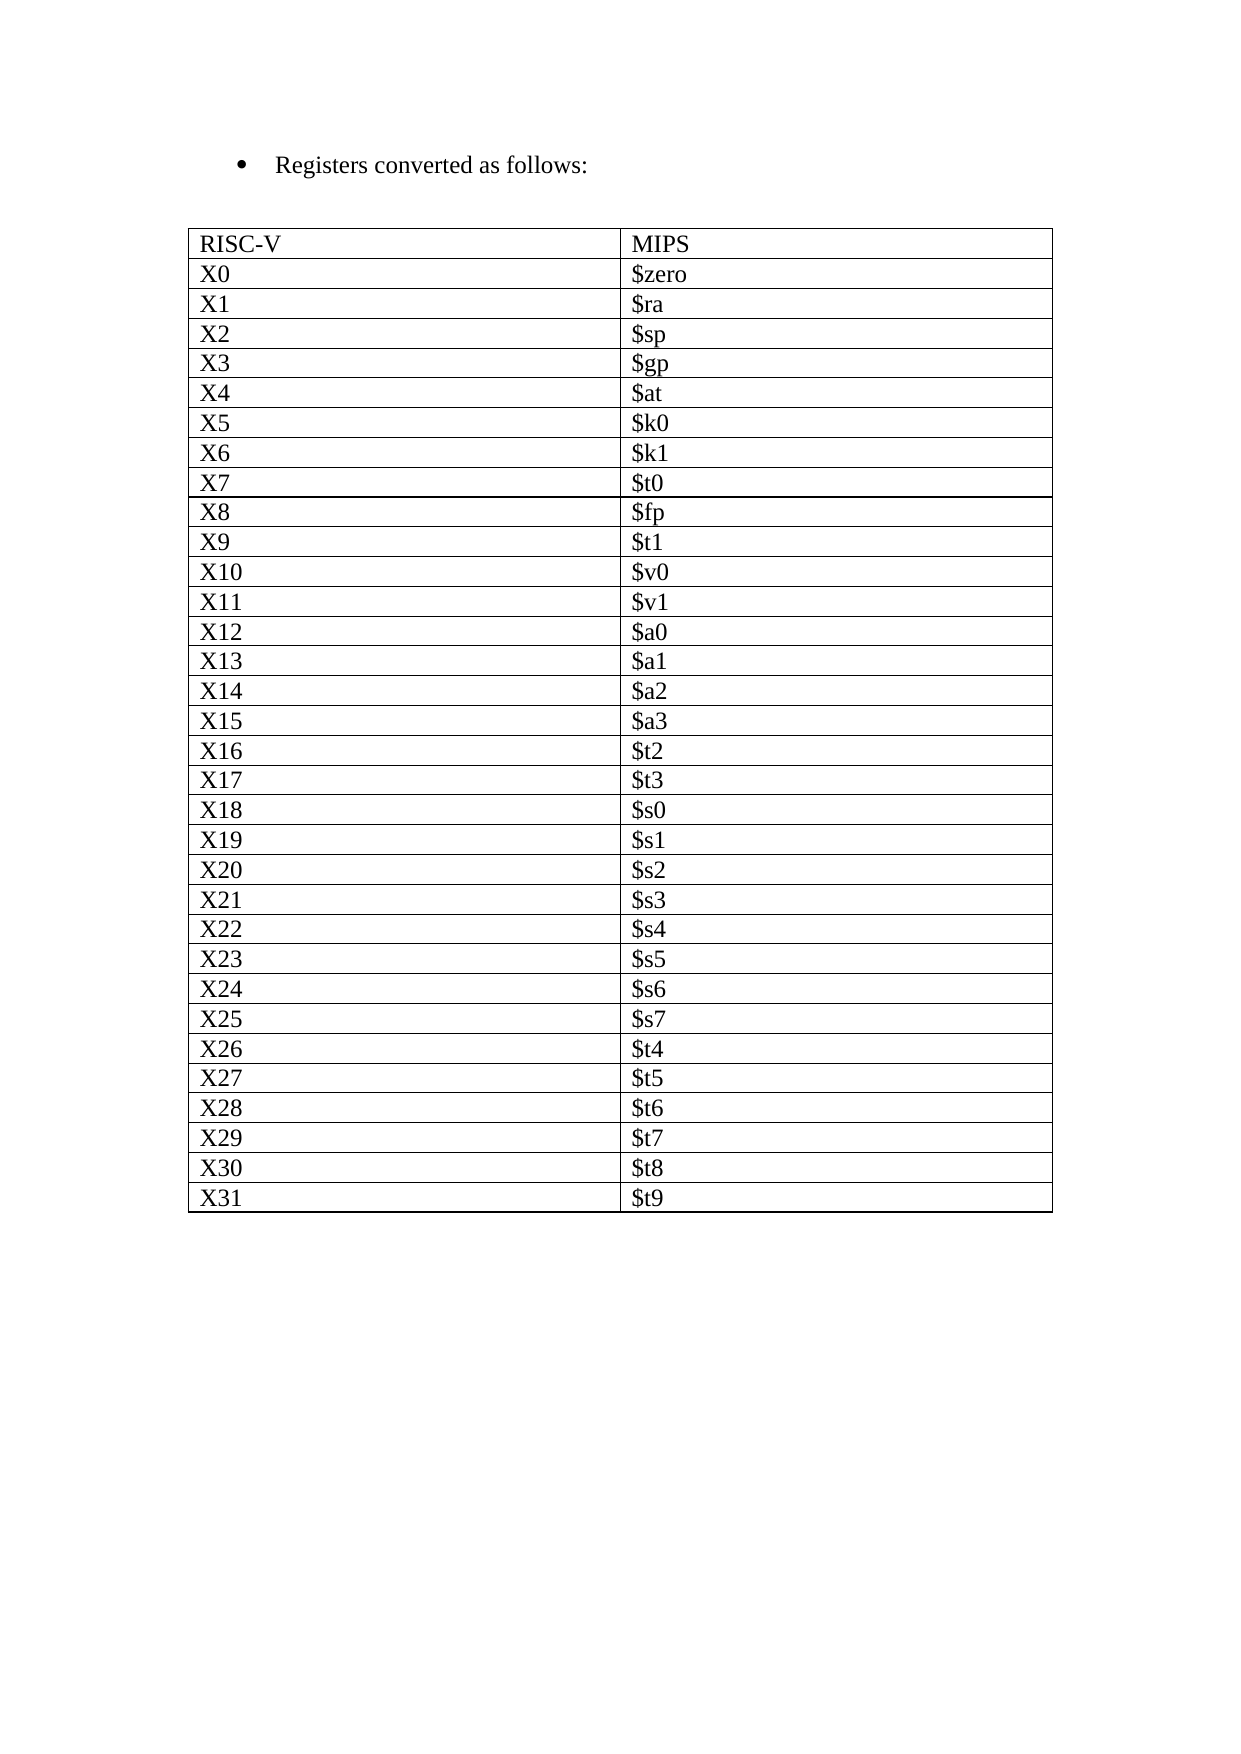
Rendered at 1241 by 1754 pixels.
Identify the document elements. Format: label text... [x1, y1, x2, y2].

table_header MIPS [621, 229, 1052, 258]
table_cell X28 [189, 1093, 620, 1122]
table_cell X31 [189, 1183, 620, 1211]
table_cell $a0 [621, 617, 1052, 645]
table_cell X8 [189, 498, 620, 526]
table_cell $fp [621, 498, 1052, 526]
table_cell X22 [189, 915, 620, 943]
table_cell $sp [621, 319, 1052, 347]
table_cell $t6 [621, 1093, 1052, 1122]
table_cell $zero [621, 259, 1052, 288]
table_cell $t3 [621, 766, 1052, 794]
table_cell X19 [189, 825, 620, 854]
table_cell X23 [189, 944, 620, 973]
table_cell $t0 [621, 468, 1052, 496]
table_cell $k1 [621, 438, 1052, 467]
table_header RISC-V [189, 229, 620, 258]
table_cell X9 [189, 527, 620, 556]
table_cell X2 [189, 319, 620, 347]
table_cell $a2 [621, 676, 1052, 705]
table_cell $k0 [621, 408, 1052, 437]
table_cell $s2 [621, 855, 1052, 884]
table_cell $gp [621, 349, 1052, 377]
table_cell X11 [189, 587, 620, 616]
table_cell X18 [189, 795, 620, 824]
table_cell X0 [189, 259, 620, 288]
table_cell $s3 [621, 885, 1052, 913]
table_cell X5 [189, 408, 620, 437]
table_cell $ra [621, 289, 1052, 318]
table_cell X21 [189, 885, 620, 913]
table_cell $s1 [621, 825, 1052, 854]
table_cell $s4 [621, 915, 1052, 943]
table_cell $s6 [621, 974, 1052, 1003]
table_cell $s5 [621, 944, 1052, 973]
table_cell $a1 [621, 646, 1052, 675]
table_cell X16 [189, 736, 620, 764]
table_cell X7 [189, 468, 620, 496]
table_cell X4 [189, 378, 620, 407]
table_cell X24 [189, 974, 620, 1003]
table_cell X25 [189, 1004, 620, 1033]
table_cell $s7 [621, 1004, 1052, 1033]
table_cell $at [621, 378, 1052, 407]
table_cell $a3 [621, 706, 1052, 735]
table_cell $t2 [621, 736, 1052, 764]
table_cell $t7 [621, 1123, 1052, 1152]
table_cell X27 [189, 1064, 620, 1092]
table_cell $v1 [621, 587, 1052, 616]
table_cell X20 [189, 855, 620, 884]
table_cell X15 [189, 706, 620, 735]
table_cell X29 [189, 1123, 620, 1152]
table_cell X17 [189, 766, 620, 794]
table_cell $s0 [621, 795, 1052, 824]
table_cell X14 [189, 676, 620, 705]
table_cell X26 [189, 1034, 620, 1062]
table_cell $t1 [621, 527, 1052, 556]
table_cell $t8 [621, 1153, 1052, 1182]
table_cell $t5 [621, 1064, 1052, 1092]
table_cell $t4 [621, 1034, 1052, 1062]
list Registers converted as follows: [237, 150, 1053, 179]
table_cell $t9 [621, 1183, 1052, 1211]
table_cell X30 [189, 1153, 620, 1182]
table_cell X1 [189, 289, 620, 318]
table_cell X10 [189, 557, 620, 586]
table_cell X12 [189, 617, 620, 645]
table_cell X6 [189, 438, 620, 467]
table_cell $v0 [621, 557, 1052, 586]
table_cell X13 [189, 646, 620, 675]
table_cell X3 [189, 349, 620, 377]
